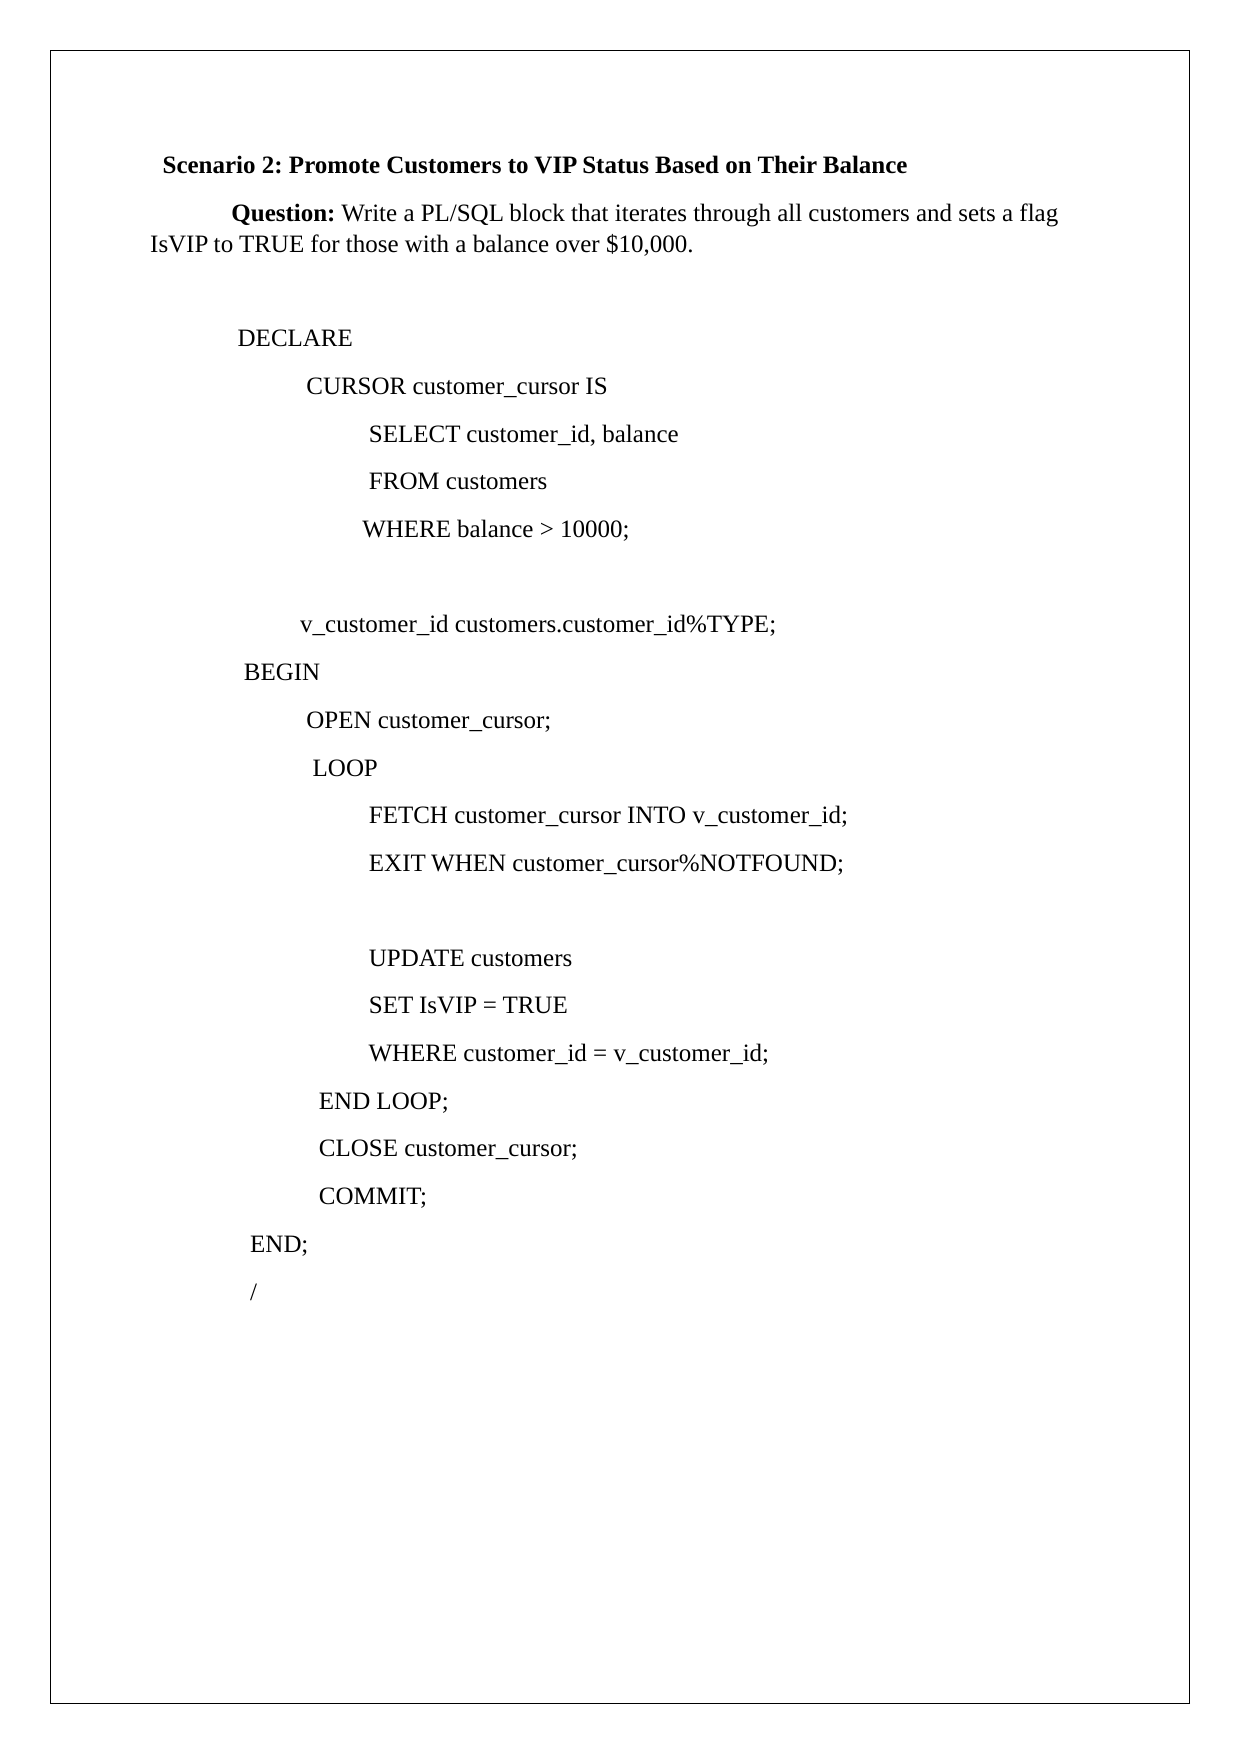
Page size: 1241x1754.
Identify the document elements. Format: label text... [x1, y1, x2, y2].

text / [150, 1277, 1090, 1305]
text END; [150, 1229, 1090, 1258]
text SET IsVIP = TRUE [150, 990, 1090, 1019]
text Scenario 2: Promote Customers to VIP Status Based on Their Balance [150, 150, 1090, 179]
text CLOSE customer_cursor; [150, 1133, 1090, 1162]
text OPEN customer_cursor; [150, 705, 1090, 734]
text BEGIN [150, 657, 1090, 686]
text Question: Write a PL/SQL block that iterates through all customers and sets a flag IsVIP to TRUE for those with a balance over $10,000. [150, 198, 1090, 257]
text v_customer_id customers.customer_id%TYPE; [150, 609, 1090, 638]
text UPDATE customers [150, 943, 1090, 971]
text FROM customers [150, 466, 1090, 495]
text WHERE customer_id = v_customer_id; [150, 1038, 1090, 1067]
text END LOOP; [150, 1086, 1090, 1114]
text CURSOR customer_cursor IS [150, 371, 1090, 400]
text COMMIT; [150, 1181, 1090, 1210]
text FETCH customer_cursor INTO v_customer_id; [150, 800, 1090, 829]
text WHERE balance > 10000; [150, 514, 1090, 543]
text LOOP [150, 753, 1090, 781]
text EXIT WHEN customer_cursor%NOTFOUND; [150, 848, 1090, 877]
text DECLARE [150, 323, 1090, 352]
text SELECT customer_id, balance [150, 419, 1090, 447]
